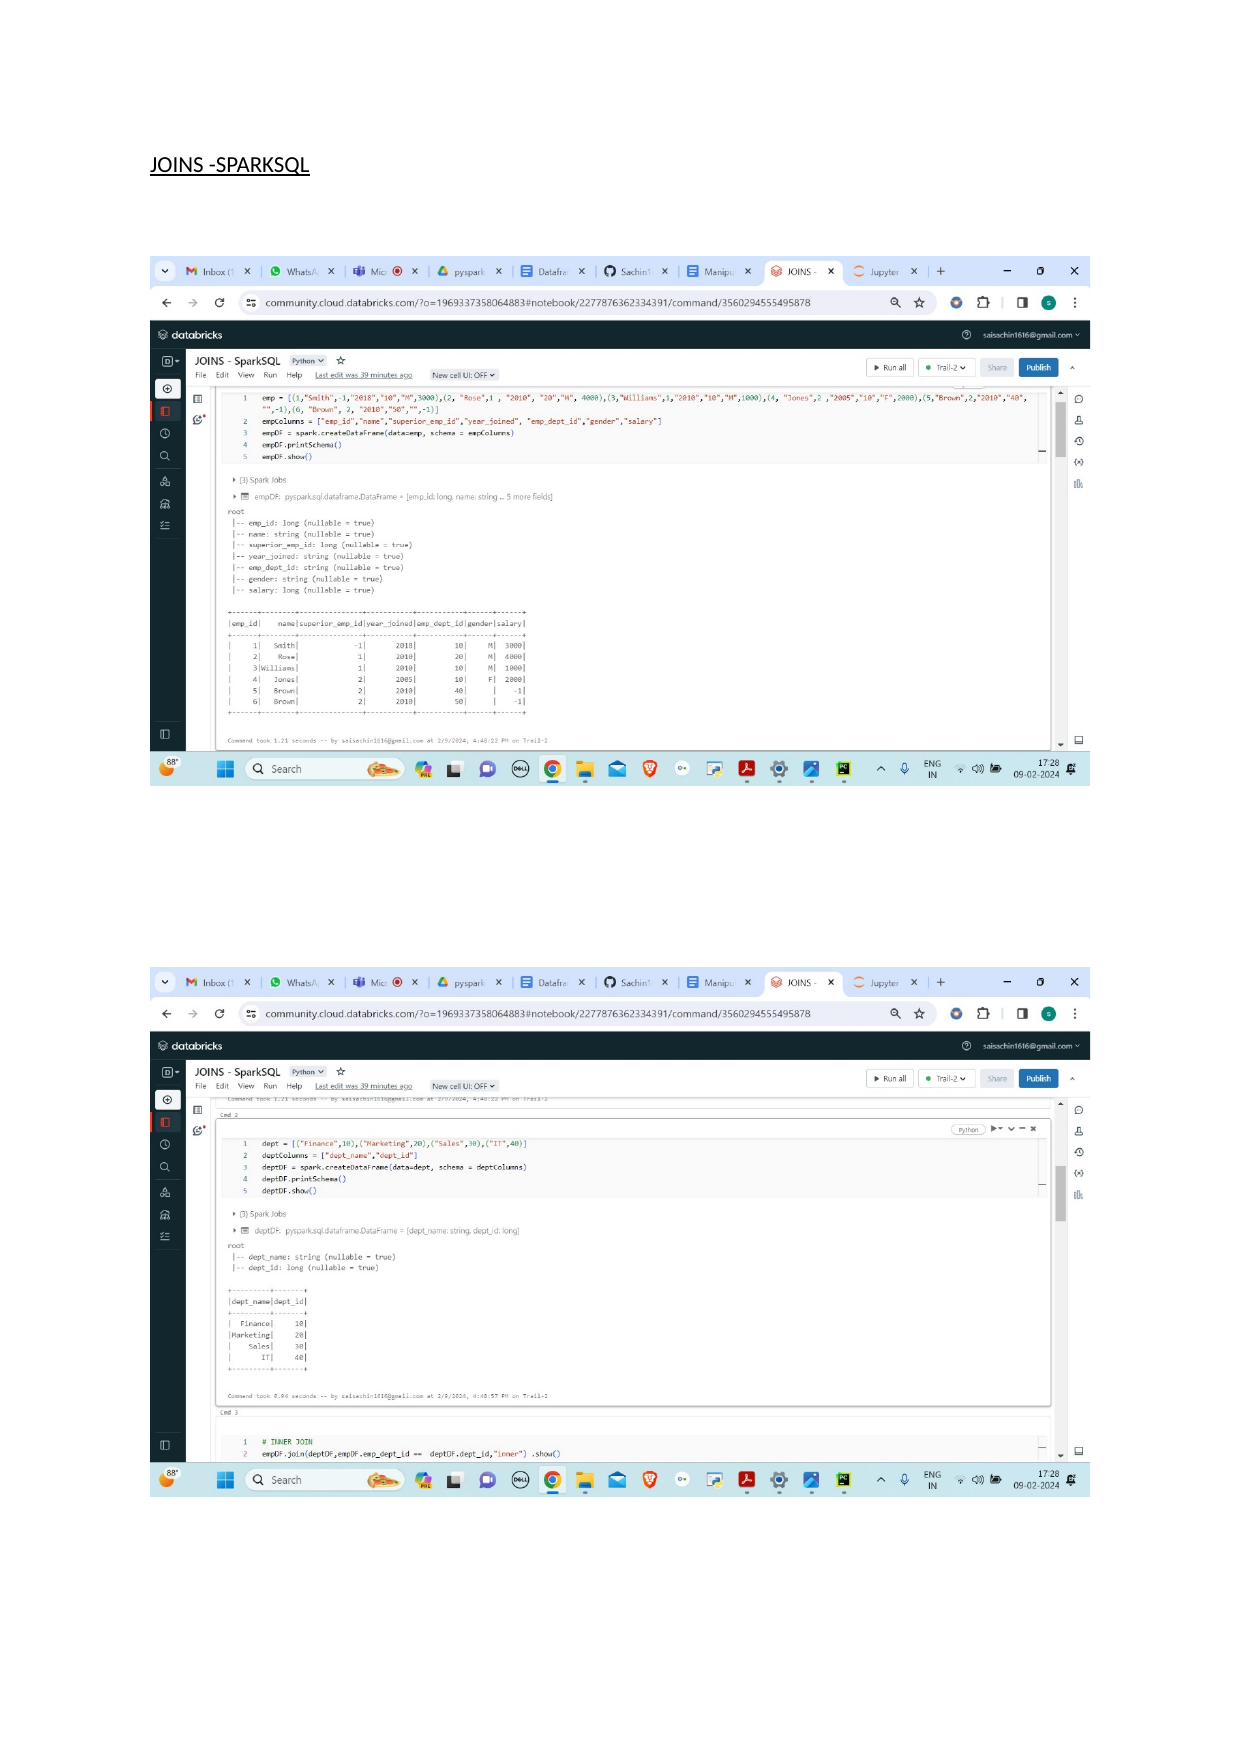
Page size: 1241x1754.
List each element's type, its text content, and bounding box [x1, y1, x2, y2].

picture [150, 967, 1091, 1497]
picture [150, 256, 1091, 786]
text JOINS -SPARKSQL [150, 150, 1090, 178]
